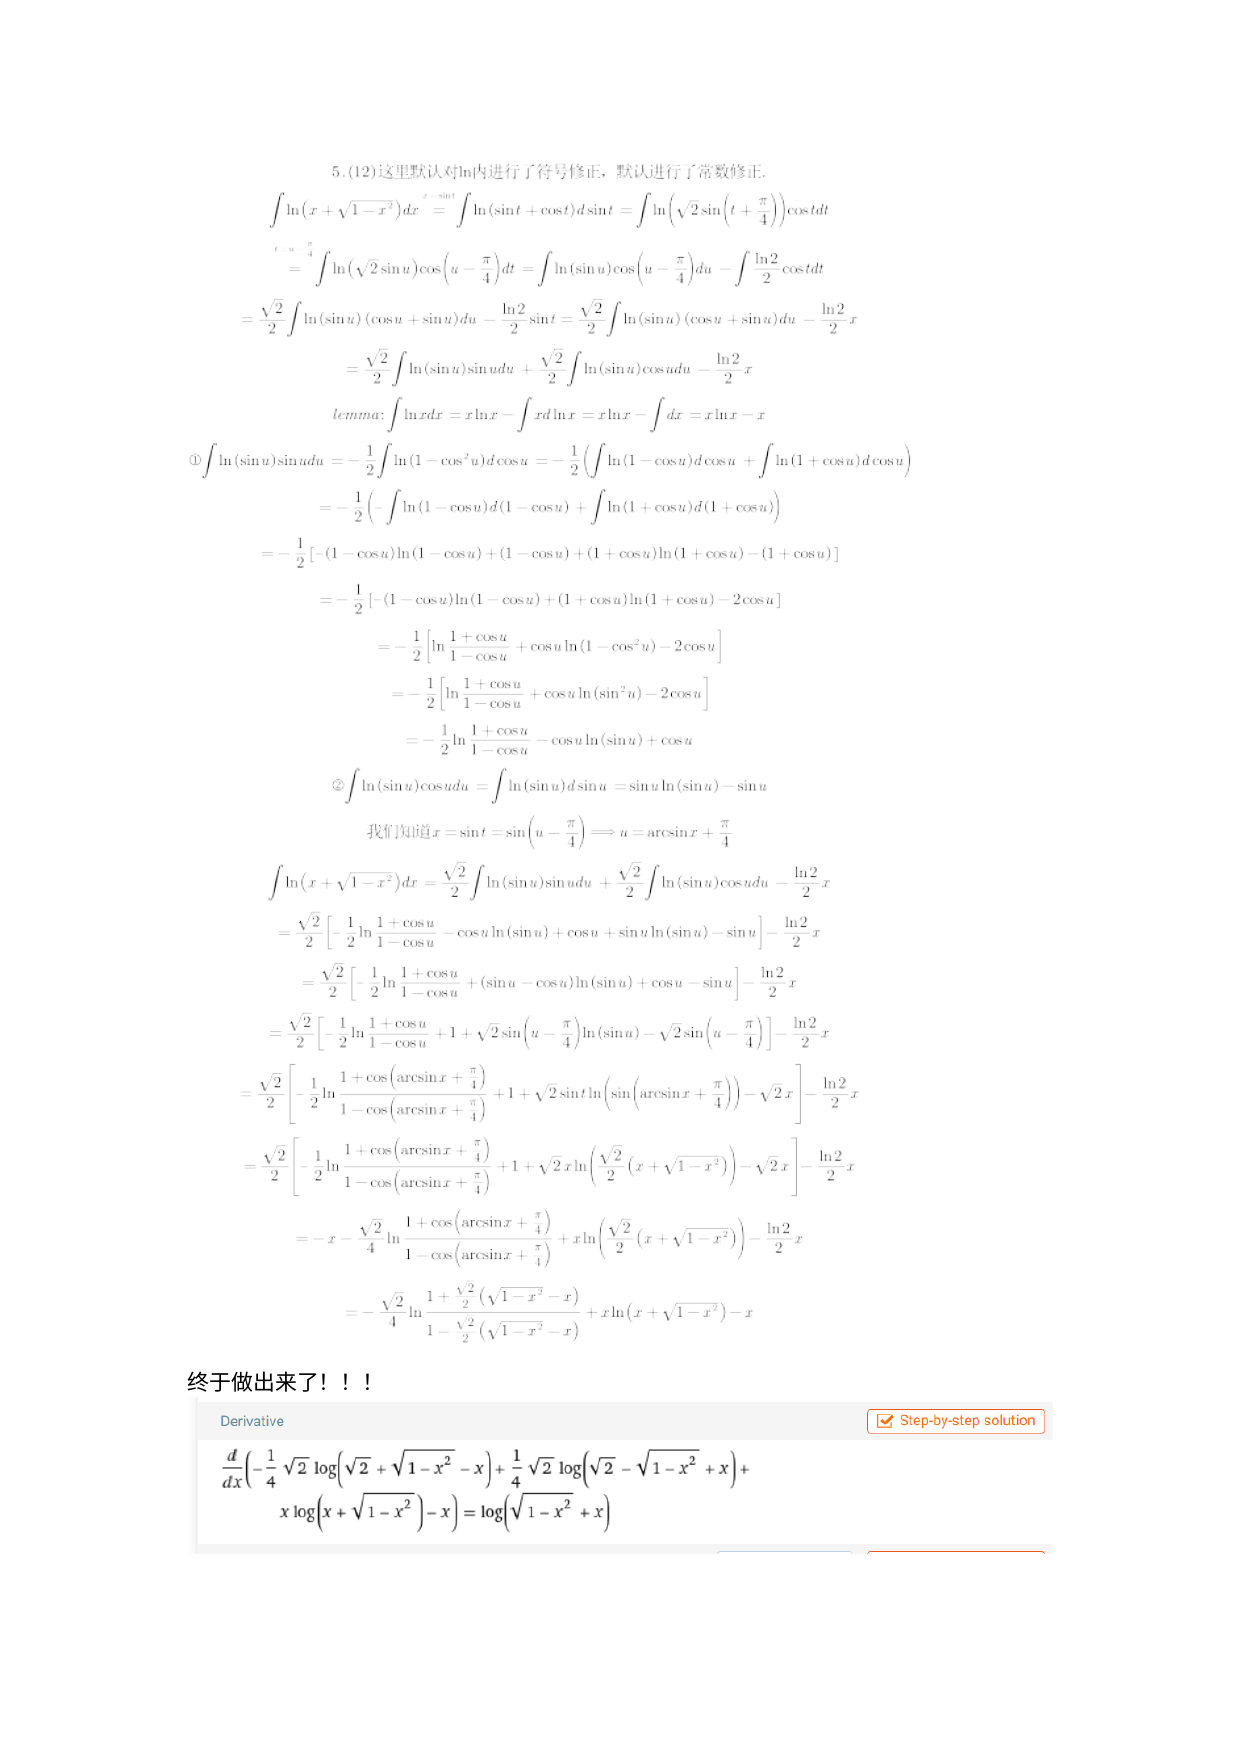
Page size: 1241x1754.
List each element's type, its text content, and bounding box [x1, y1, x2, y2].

picture [187, 1397, 1053, 1554]
text 终于做出来了！！！ [187, 1364, 1053, 1397]
